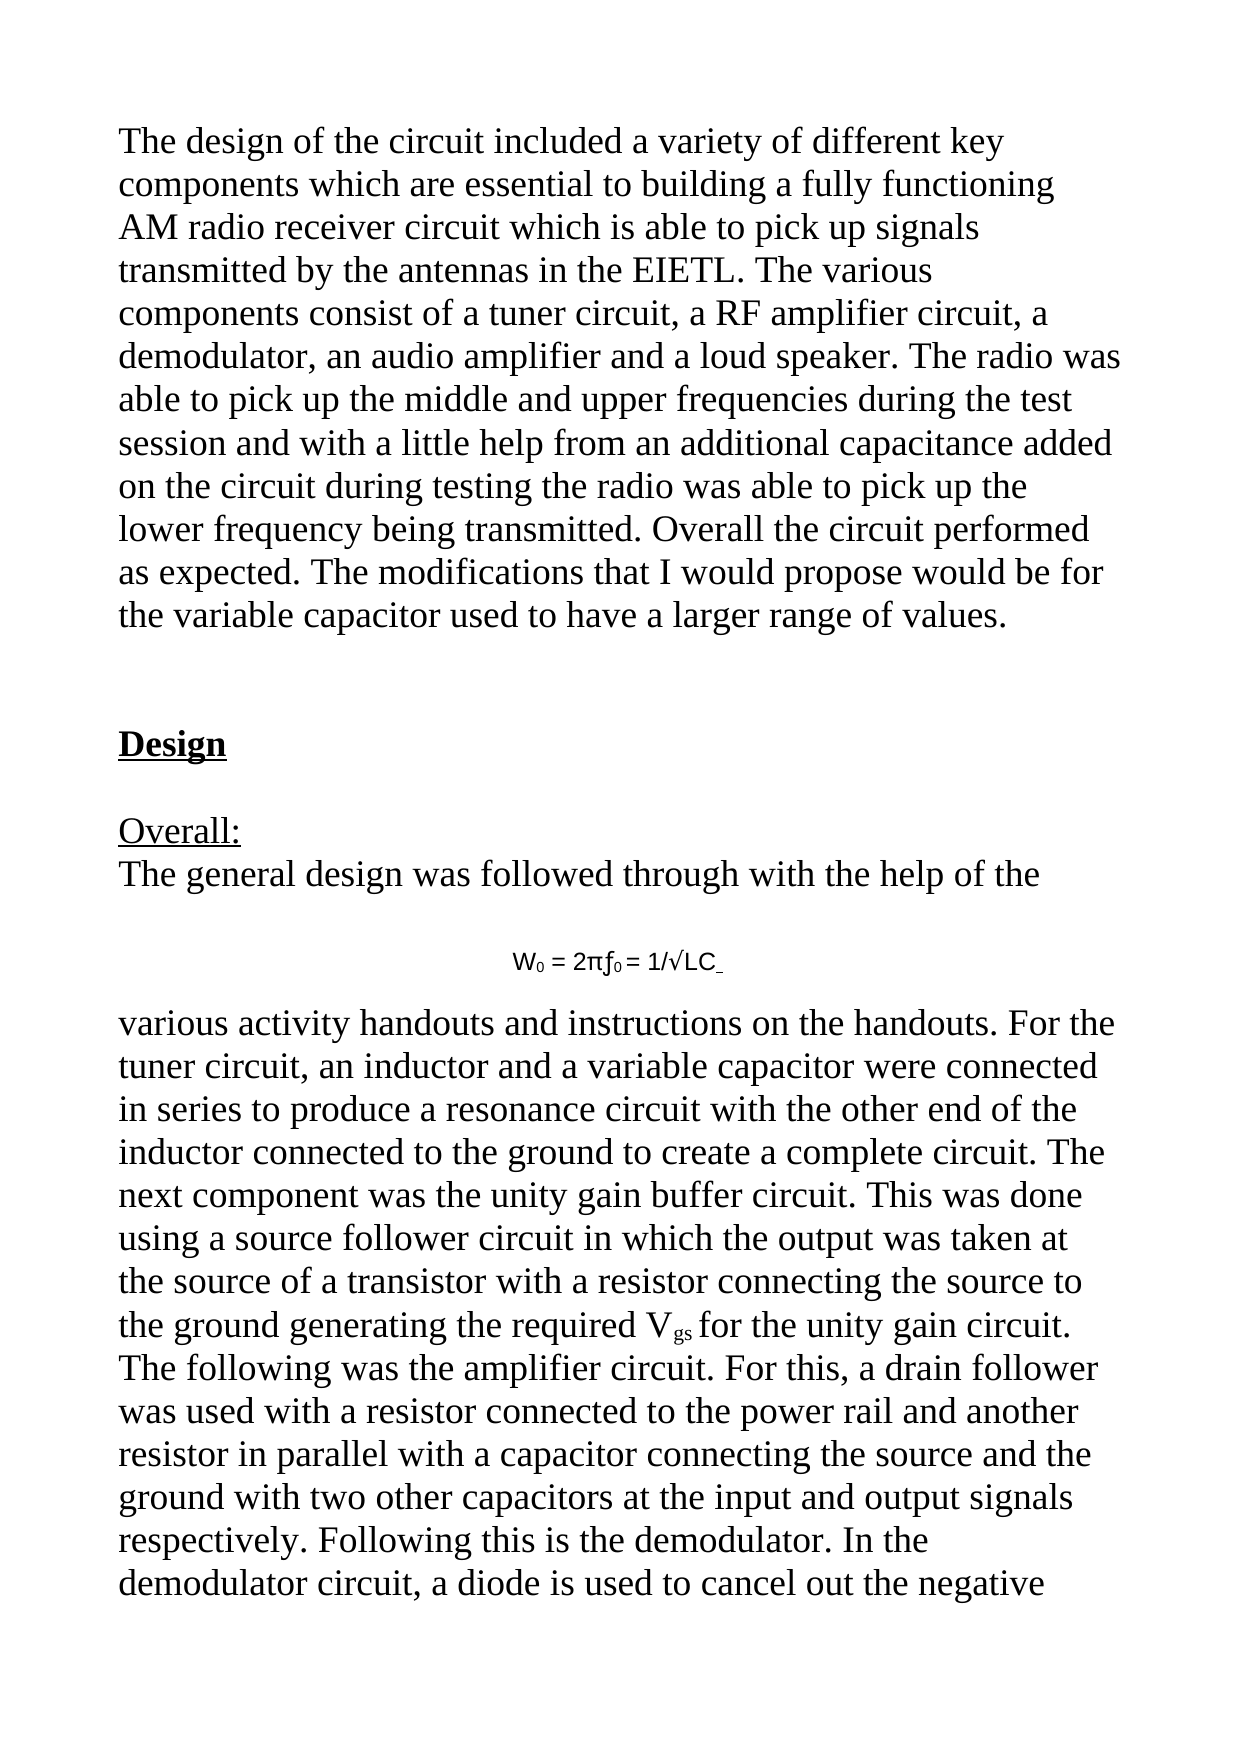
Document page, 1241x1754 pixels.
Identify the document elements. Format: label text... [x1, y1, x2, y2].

text The design of the circuit included a variety of different key components which are essential to building a fully functioning AM radio receiver circuit which is able to pick up signals transmitted by the antennas in the EIETL. The various components consist of a tuner circuit, a RF amplifier circuit, a demodulator, an audio amplifier and a loud speaker. The radio was able to pick up the middle and upper frequencies during the test session and with a little help from an additional capacitance added on the circuit during testing the radio was able to pick up the lower frequency being transmitted. Overall the circuit performed as expected. The modifications that I would propose would be for the variable capacitor used to have a larger range of values. [118, 118, 1122, 636]
text Design [118, 722, 1122, 765]
text Overall: [118, 808, 1122, 851]
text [118, 851, 1122, 1604]
